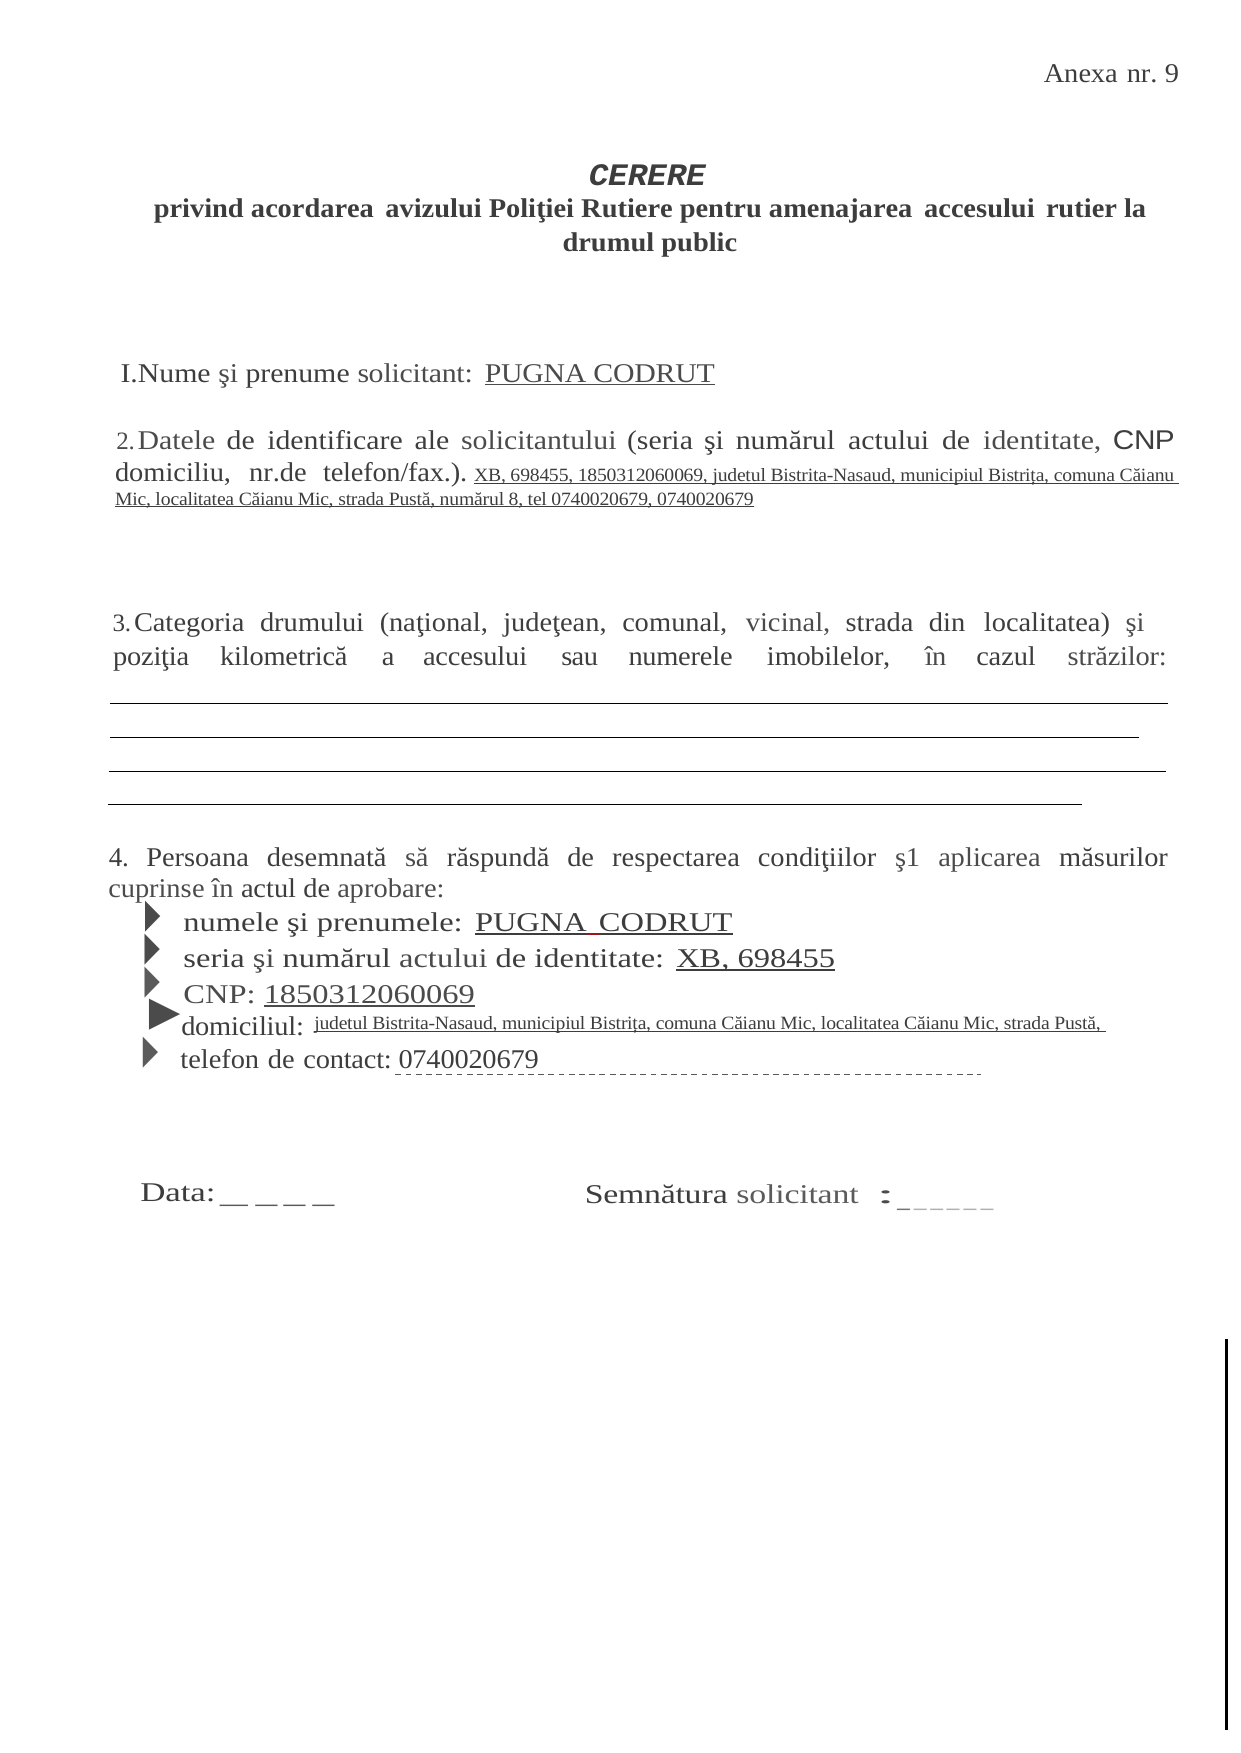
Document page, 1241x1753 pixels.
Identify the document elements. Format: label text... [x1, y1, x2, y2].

text Data:---- Semnătura solicitant :------ [140, 1176, 1198, 1218]
list numele şi prenumele: PUGNA CODRUT [181, 906, 1100, 937]
text telefon de contact: 0740020679 [180, 1043, 1198, 1074]
text privind acordarea avizului Poliţiei Rutiere pentru amenajarea accesului rutier la drumul public [151, 192, 1148, 257]
list Datele de identificare ale solicitantului (seria şi numărul actului de identitate, CNP [116, 424, 1198, 455]
title CERERE [146, 158, 1148, 192]
text CNP: 1850312060069 [181, 978, 1100, 1009]
list Categoria drumului (naţional, judeţean, comunal, vicinal, strada din localitatea) şi poziţia kilometrică a accesului sau numerele imobilelor, în cazul străzilor: [112, 606, 1172, 671]
text seria şi numărul actului de identitate: XB, 698455 [181, 942, 1100, 973]
text Anexa nr. 9 [96, 57, 1180, 88]
text I.Nume şi prenume solicitant: PUGNA CODRUT [120, 357, 1198, 388]
text domiciliu, nr.de telefon/fax.). XB, 698455, 1850312060069, judetul Bistrita-Nasaud, municipiul Bistrița, comuna Căianu Mic, localitatea Căianu Mic, strada Pustă, numărul 8, tel 0740020679, 0740020679 [115, 456, 1198, 509]
text domiciliul: [181, 1011, 1198, 1041]
list Persoana desemnată să răspundă de respectarea condiţiilor ş1 aplicarea măsurilor cuprinse în actul de aprobare: [108, 841, 1168, 903]
